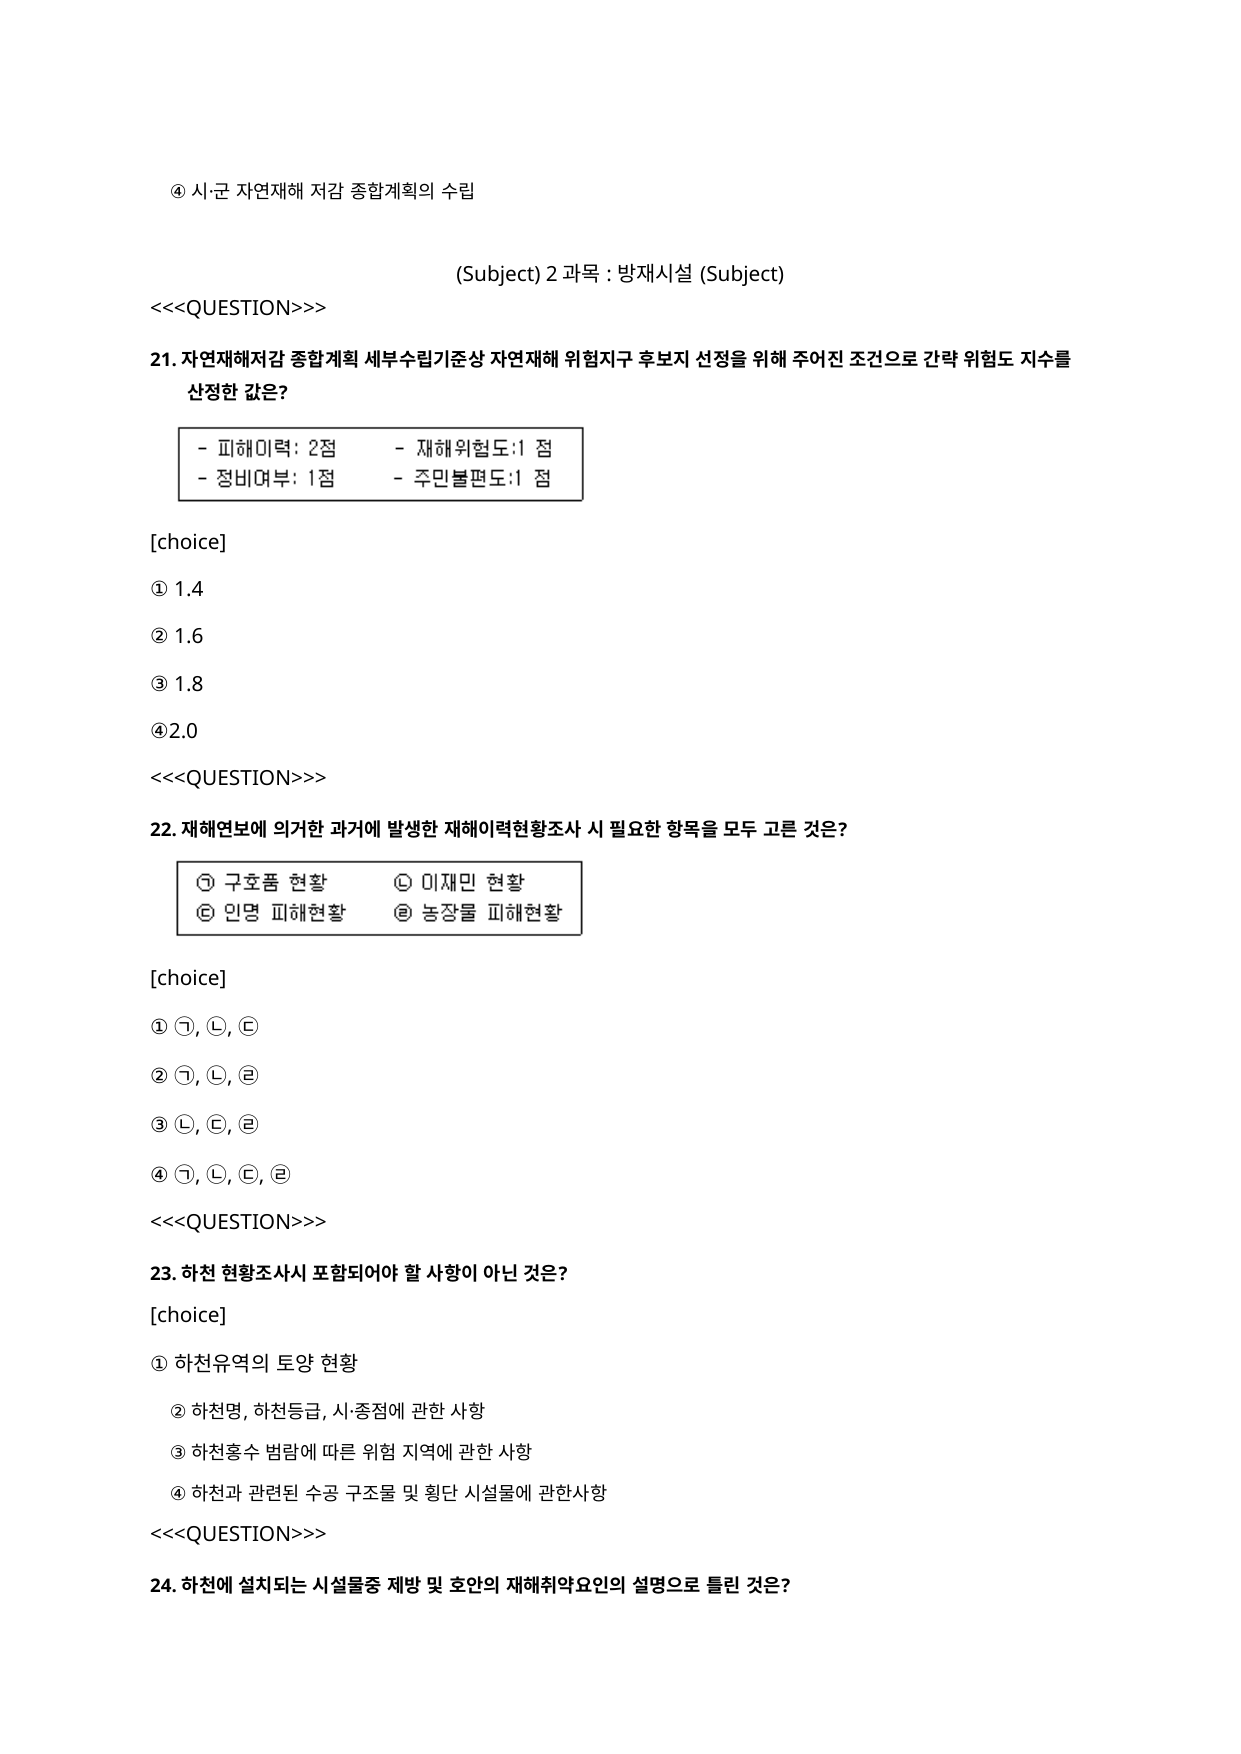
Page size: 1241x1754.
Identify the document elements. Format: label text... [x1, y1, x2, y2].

text ④ ㉠, ㉡, ㉢, ㉣ [150, 1158, 1090, 1188]
text 21. 자연재해저감 종합계획 세부수립기준상 자연재해 위험지구 후보지 선정을 위해 주어진 조건으로 간략 위험도 지수를 산정한 값은? [150, 345, 1090, 405]
text 23. 하천 현황조사시 포함되어야 할 사항이 아닌 것은? [150, 1259, 1090, 1286]
text ④ 하천과 관련된 수공 구조물 및 횡단 시설물에 관한사항 [150, 1478, 1090, 1506]
text 22. 재해연보에 의거한 과거에 발생한 재해이력현황조사 시 필요한 항목을 모두 고른 것은? [150, 815, 1090, 842]
text ② ㉠, ㉡, ㉣ [150, 1059, 1090, 1089]
text ① 하천유역의 토양 현황 [150, 1347, 1090, 1377]
text ② 하천명, 하천등급, 시·종점에 관한 사항 [150, 1396, 1090, 1424]
text ③ 하천홍수 범람에 따른 위험 지역에 관한 사항 [150, 1437, 1090, 1464]
text <<<QUESTION>>> [150, 1519, 1090, 1548]
text [choice] [150, 963, 1090, 991]
text ④ 시·군 자연재해 저감 종합계획의 수립 [150, 177, 1090, 204]
text ① 1.4 [150, 574, 1090, 603]
text [choice] [150, 1300, 1090, 1328]
text [choice] [150, 527, 1090, 555]
text <<<QUESTION>>> [150, 293, 1090, 322]
text <<<QUESTION>>> [150, 1207, 1090, 1236]
text ③ ㉡, ㉢, ㉣ [150, 1109, 1090, 1139]
text 24. 하천에 설치되는 시설물중 제방 및 호안의 재해취약요인의 설명으로 틀린 것은? [150, 1571, 1090, 1598]
text ③ 1.8 [150, 669, 1090, 697]
text ② 1.6 [150, 621, 1090, 650]
text (Subject) 2과목 : 방재시설 (Subject) [150, 257, 1090, 287]
picture [169, 855, 589, 944]
text ④2.0 [150, 716, 1090, 744]
text <<<QUESTION>>> [150, 763, 1090, 792]
text ① ㉠, ㉡, ㉢ [150, 1010, 1090, 1040]
picture [169, 418, 587, 508]
